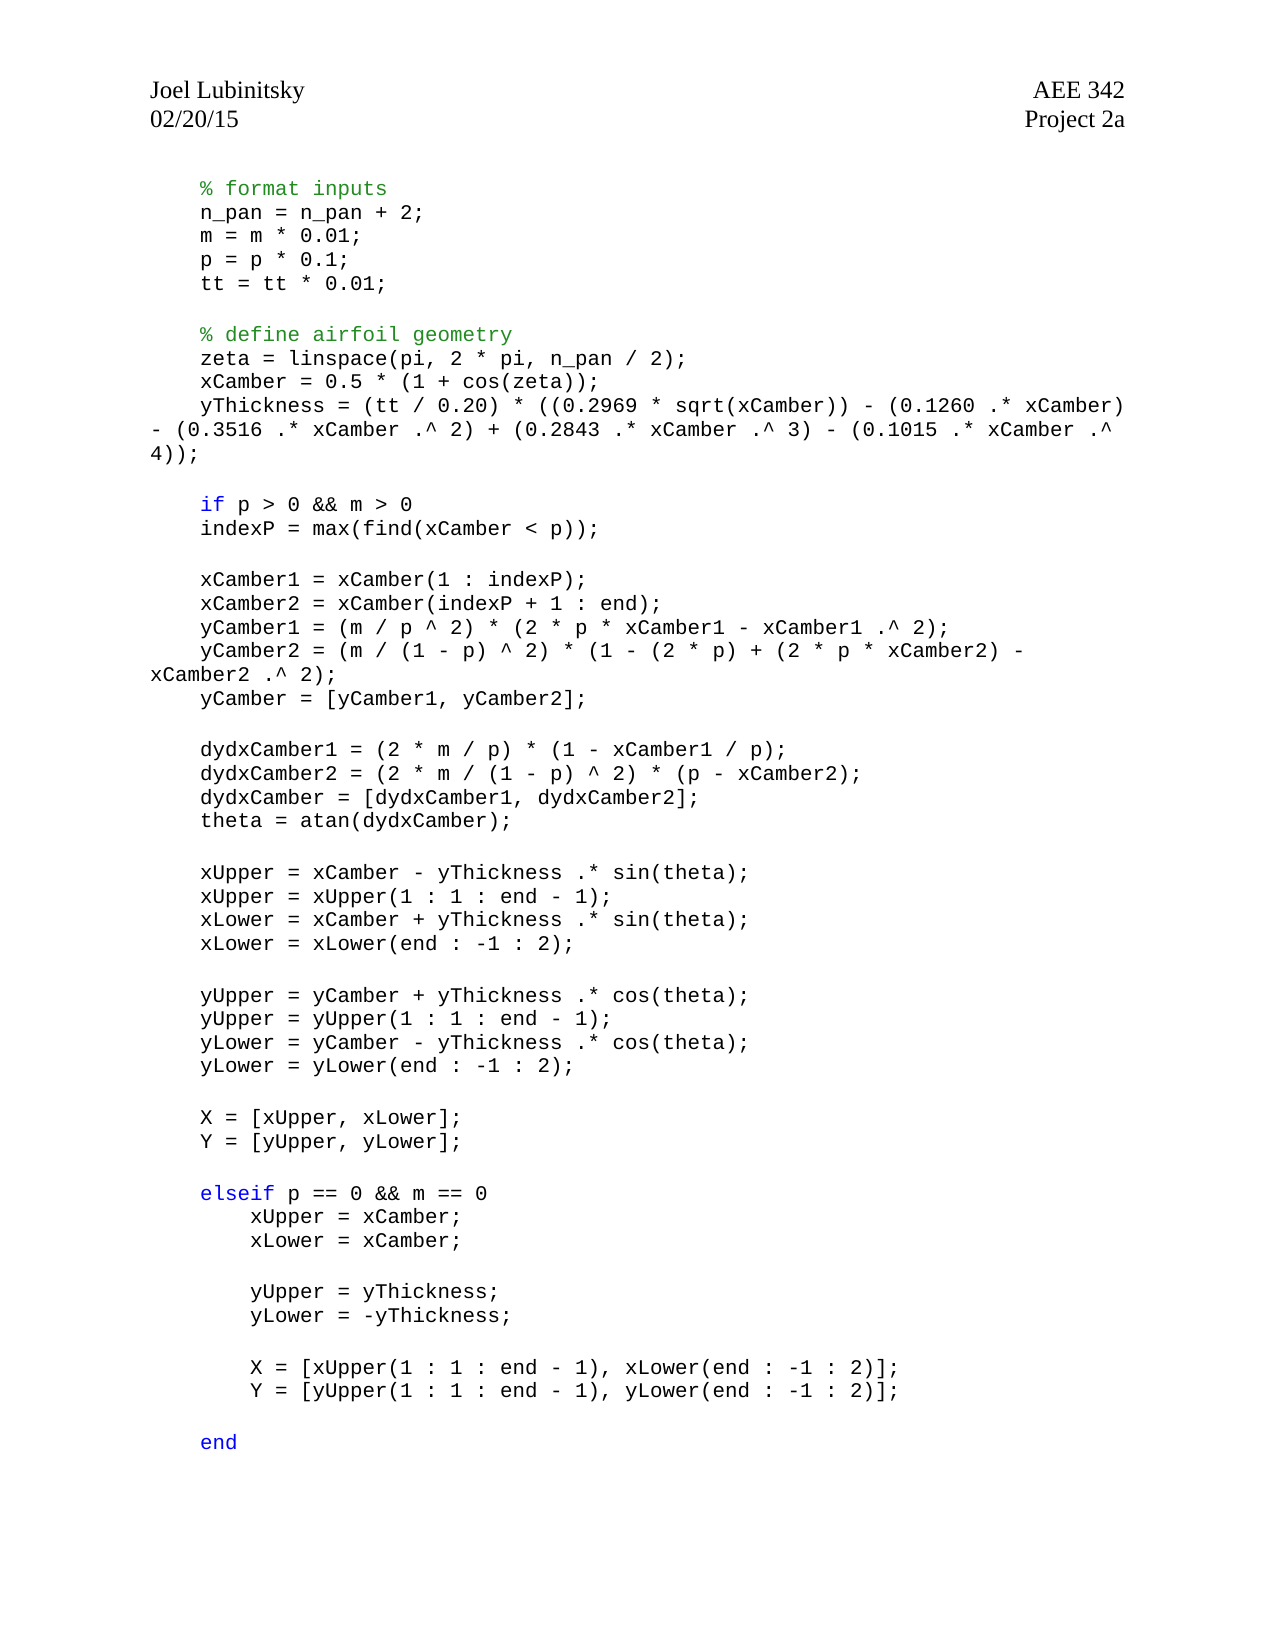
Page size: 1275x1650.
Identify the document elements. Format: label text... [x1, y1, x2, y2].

text Y = [yUpper, yLower]; [150, 1131, 1125, 1154]
text yUpper = yThickness; [150, 1281, 1125, 1305]
text xLower = xCamber + yThickness .* sin(theta); [150, 909, 1125, 933]
text xUpper = xCamber; [150, 1206, 1125, 1230]
text theta = atan(dydxCamber); [150, 810, 1125, 834]
text dydxCamber1 = (2 * m / p) * (1 - xCamber1 / p); [150, 739, 1125, 763]
text yThickness = (tt / 0.20) * ((0.2969 * sqrt(xCamber)) - (0.1260 .* xCamber) - (0.3516 .* xCamber .^ 2) + (0.2843 .* xCamber .^ 3) - (0.1015 .* xCamber .^ 4)); [150, 395, 1125, 466]
text xLower = xCamber; [150, 1230, 1125, 1253]
text yCamber = [yCamber1, yCamber2]; [150, 688, 1125, 711]
text dydxCamber2 = (2 * m / (1 - p) ^ 2) * (p - xCamber2); [150, 763, 1125, 787]
text yLower = yLower(end : -1 : 2); [150, 1056, 1125, 1079]
text % define airfoil geometry [150, 324, 1125, 348]
text if p > 0 && m > 0 [150, 494, 1125, 518]
text yUpper = yCamber + yThickness .* cos(theta); [150, 984, 1125, 1008]
text xUpper = xCamber - yThickness .* sin(theta); [150, 862, 1125, 886]
text X = [xUpper(1 : 1 : end - 1), xLower(end : -1 : 2)]; [150, 1357, 1125, 1380]
text p = p * 0.1; [150, 249, 1125, 273]
text Y = [yUpper(1 : 1 : end - 1), yLower(end : -1 : 2)]; [150, 1380, 1125, 1404]
text xCamber2 = xCamber(indexP + 1 : end); [150, 593, 1125, 617]
text yLower = yCamber - yThickness .* cos(theta); [150, 1032, 1125, 1056]
text dydxCamber = [dydxCamber1, dydxCamber2]; [150, 787, 1125, 810]
text n_pan = n_pan + 2; [150, 202, 1125, 225]
text tt = tt * 0.01; [150, 273, 1125, 296]
text xLower = xLower(end : -1 : 2); [150, 933, 1125, 957]
text % format inputs [150, 178, 1125, 202]
text m = m * 0.01; [150, 225, 1125, 249]
text yCamber2 = (m / (1 - p) ^ 2) * (1 - (2 * p) + (2 * p * xCamber2) - xCamber2 .^ 2); [150, 640, 1125, 688]
text xCamber = 0.5 * (1 + cos(zeta)); [150, 372, 1125, 395]
text elseif p == 0 && m == 0 [150, 1182, 1125, 1206]
text end [150, 1432, 1125, 1456]
text xCamber1 = xCamber(1 : indexP); [150, 569, 1125, 593]
text zeta = linspace(pi, 2 * pi, n_pan / 2); [150, 348, 1125, 372]
text X = [xUpper, xLower]; [150, 1107, 1125, 1131]
text xUpper = xUpper(1 : 1 : end - 1); [150, 886, 1125, 909]
text yLower = -yThickness; [150, 1305, 1125, 1329]
text yUpper = yUpper(1 : 1 : end - 1); [150, 1008, 1125, 1032]
text indexP = max(find(xCamber < p)); [150, 518, 1125, 541]
text yCamber1 = (m / p ^ 2) * (2 * p * xCamber1 - xCamber1 .^ 2); [150, 617, 1125, 640]
